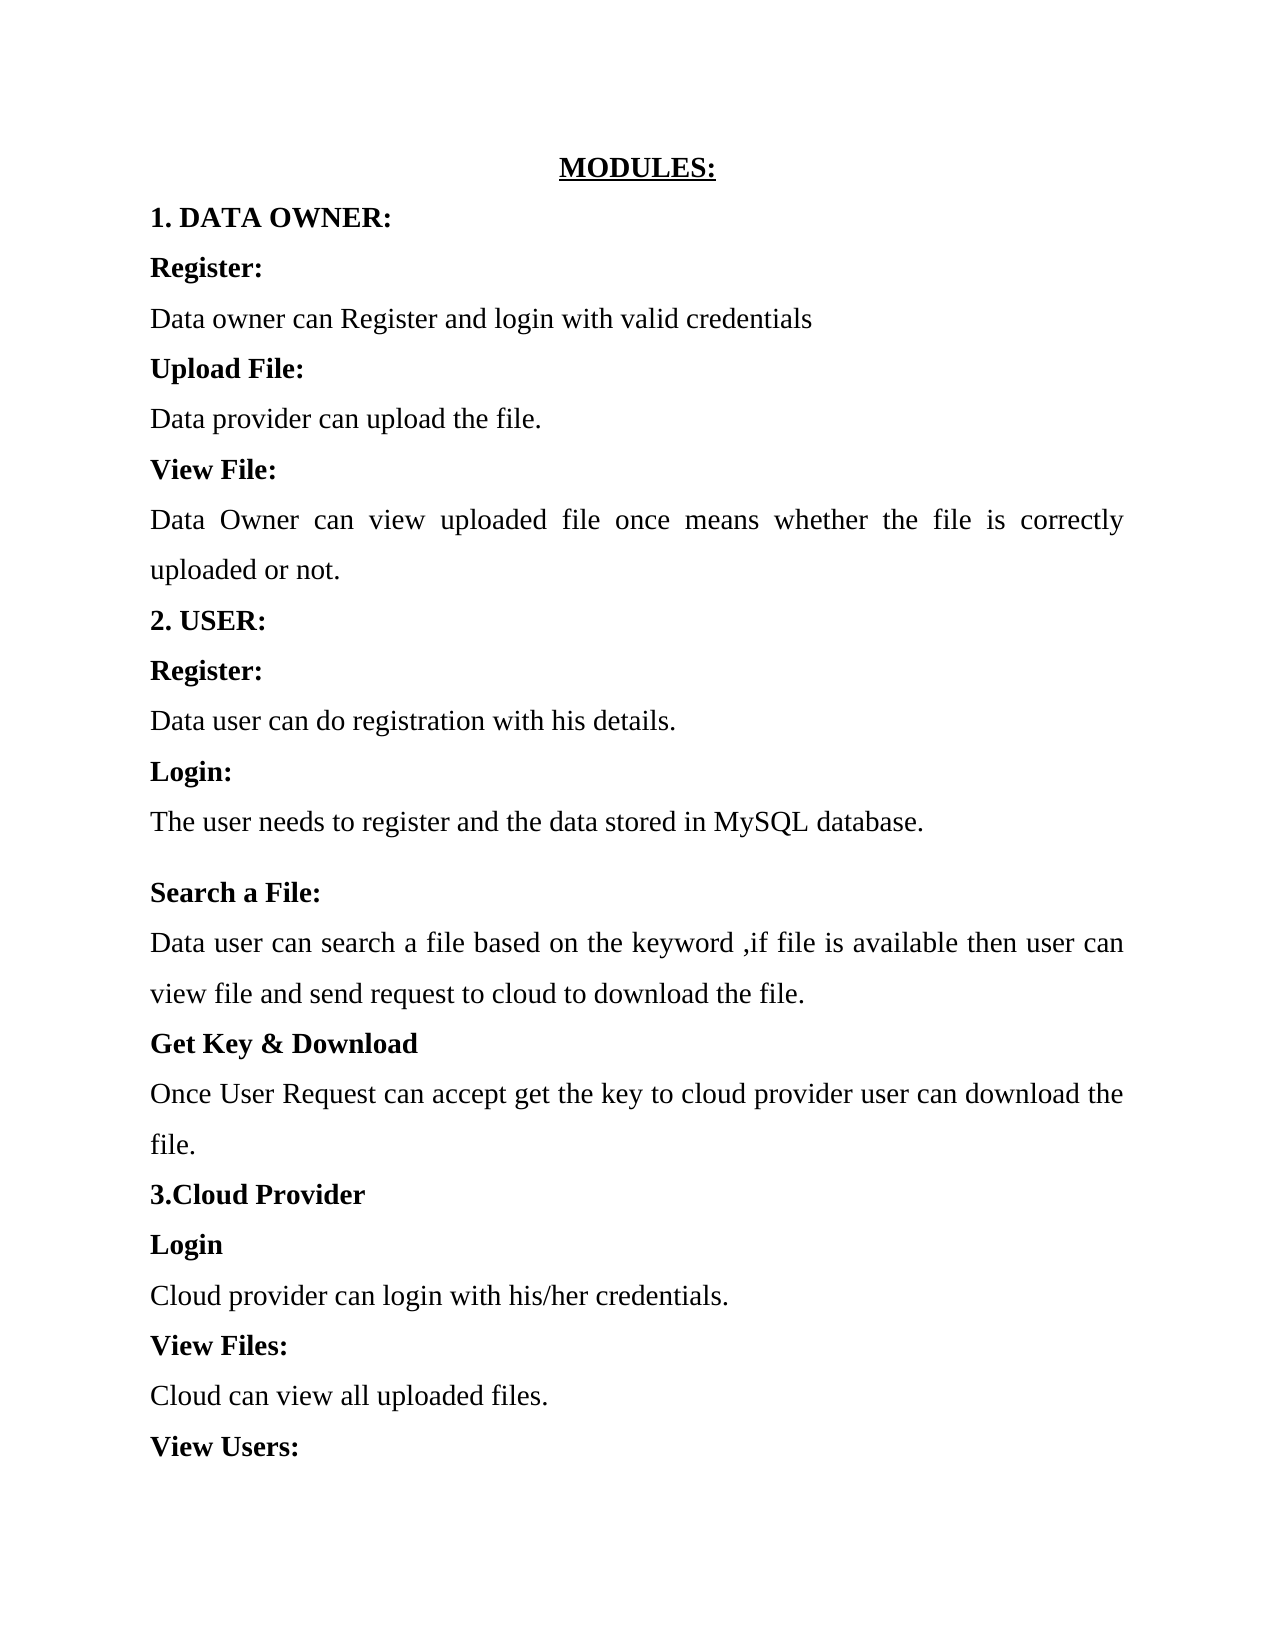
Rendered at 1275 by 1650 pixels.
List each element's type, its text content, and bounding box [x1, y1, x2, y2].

text Cloud can view all uploaded files. [150, 1378, 1125, 1412]
text 3.Cloud Provider [150, 1177, 1125, 1211]
text 2. USER: [150, 603, 1125, 636]
text Register: [150, 653, 1125, 687]
text Login [150, 1227, 1125, 1261]
text Data provider can upload the file. [150, 402, 1125, 435]
text Cloud provider can login with his/her credentials. [150, 1278, 1125, 1311]
text Upload File: [150, 351, 1125, 385]
text Data user can do registration with his details. [150, 703, 1125, 737]
text The user needs to register and the data stored in MySQL database. [150, 804, 1125, 838]
text Data owner can Register and login with valid credentials [150, 301, 1125, 334]
text Get Key & Download [150, 1026, 1125, 1060]
text Data Owner can view uploaded file once means whether the file is correctly uploaded or not. [150, 502, 1125, 586]
text MODULES: [150, 150, 1125, 183]
text Login: [150, 754, 1125, 787]
text Once User Request can accept get the key to cloud provider user can download the file. [150, 1076, 1125, 1160]
text Data user can search a file based on the keyword ,if file is available then user can view file and send request to cloud to download the file. [150, 926, 1125, 1009]
text Search a File: [150, 875, 1125, 909]
text View File: [150, 452, 1125, 485]
text Register: [150, 251, 1125, 284]
text View Users: [150, 1429, 1125, 1462]
text 1. DATA OWNER: [150, 200, 1125, 234]
text View Files: [150, 1328, 1125, 1362]
